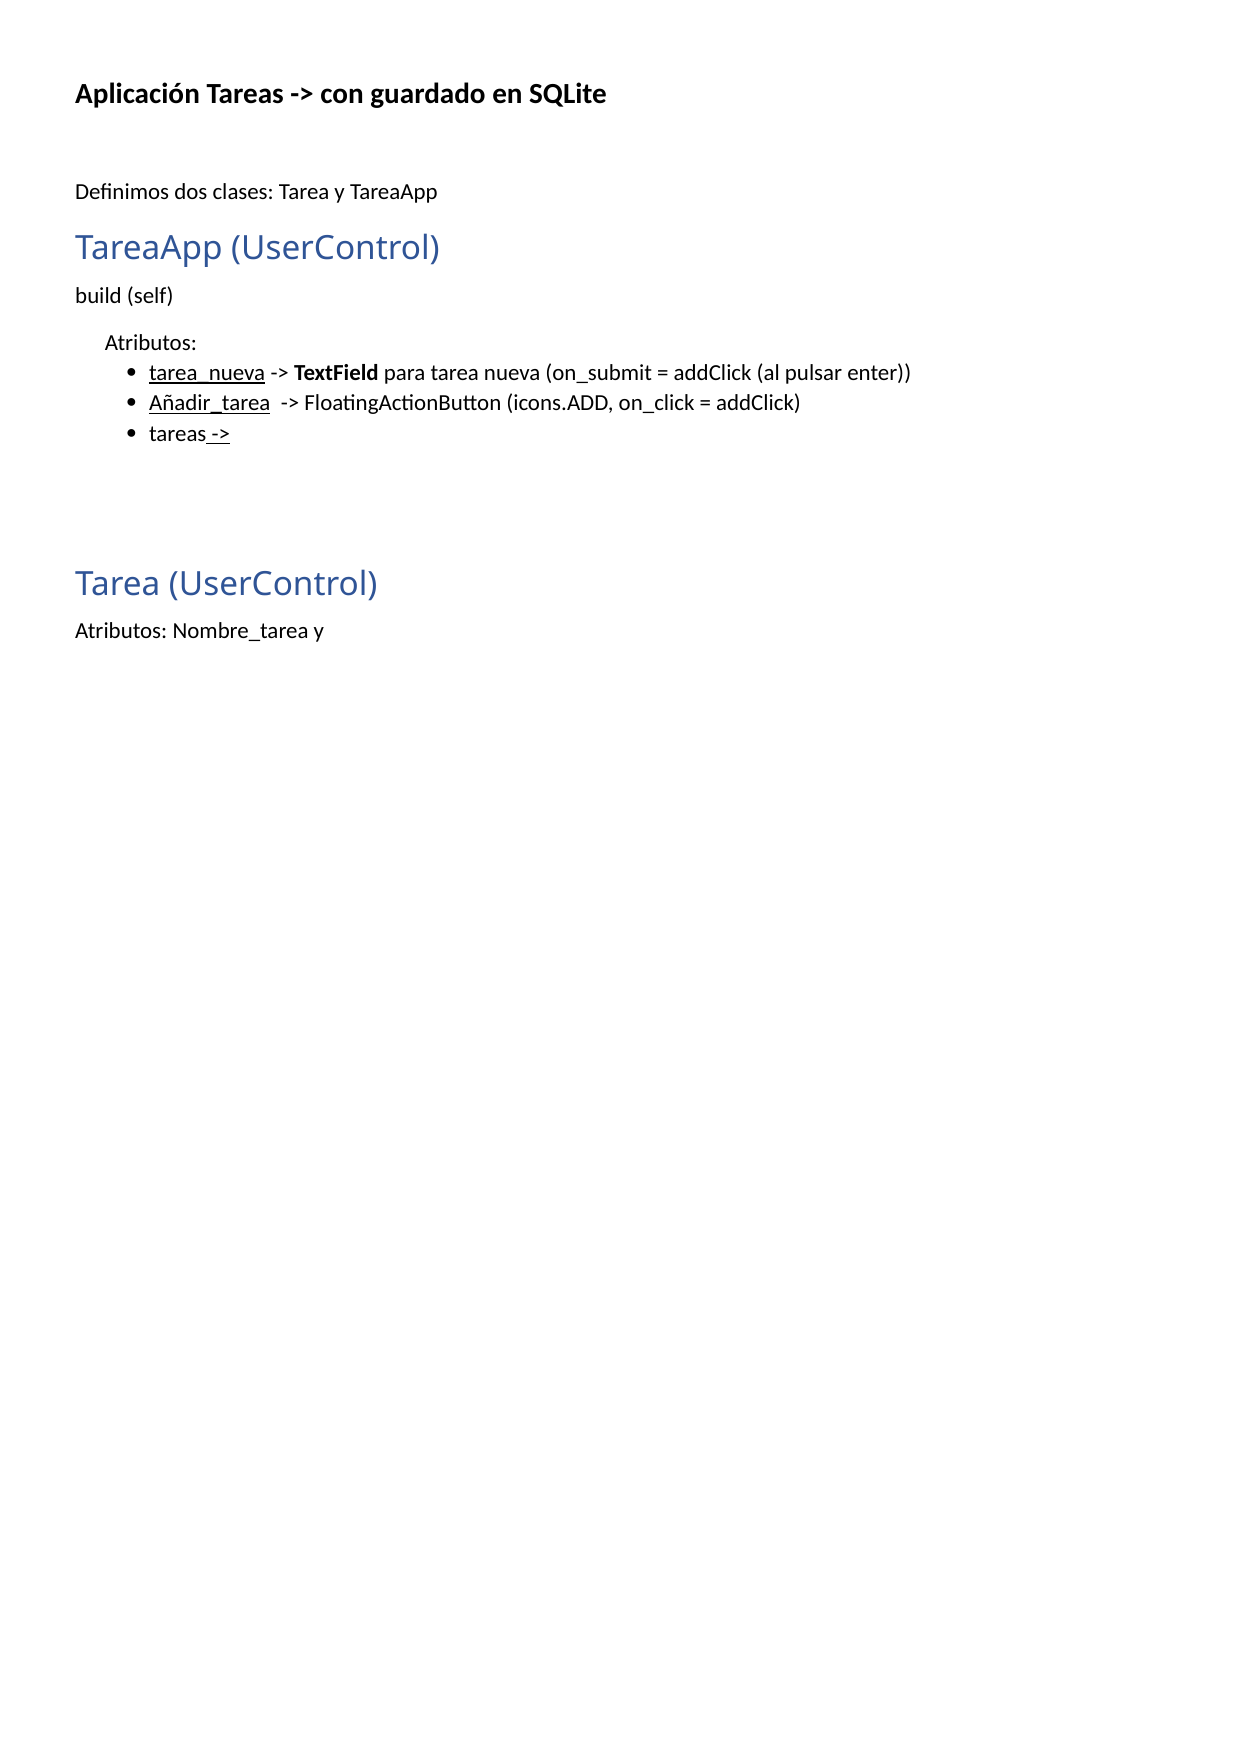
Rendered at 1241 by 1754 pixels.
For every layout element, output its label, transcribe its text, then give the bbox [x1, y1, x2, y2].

list Añadir_tarea -> FloatingActionButton (icons.ADD, on_click = addClick) [127, 388, 1165, 416]
text Atributos: Nombre_tarea y [75, 617, 1165, 644]
text Definimos dos clases: Tarea y TareaApp [75, 177, 1165, 205]
text Aplicación Tareas -> con guardado en SQLite [75, 75, 1165, 111]
subtitle TareaApp (UserControl) [75, 224, 1165, 269]
list tareas -> [127, 419, 1165, 447]
subtitle Tarea (UserControl) [75, 559, 1165, 605]
text Atributos: [104, 328, 1165, 356]
text build (self) [75, 281, 1165, 309]
list tarea_nueva -> TextField para tarea nueva (on_submit = addClick (al pulsar enter)) [127, 358, 1165, 386]
